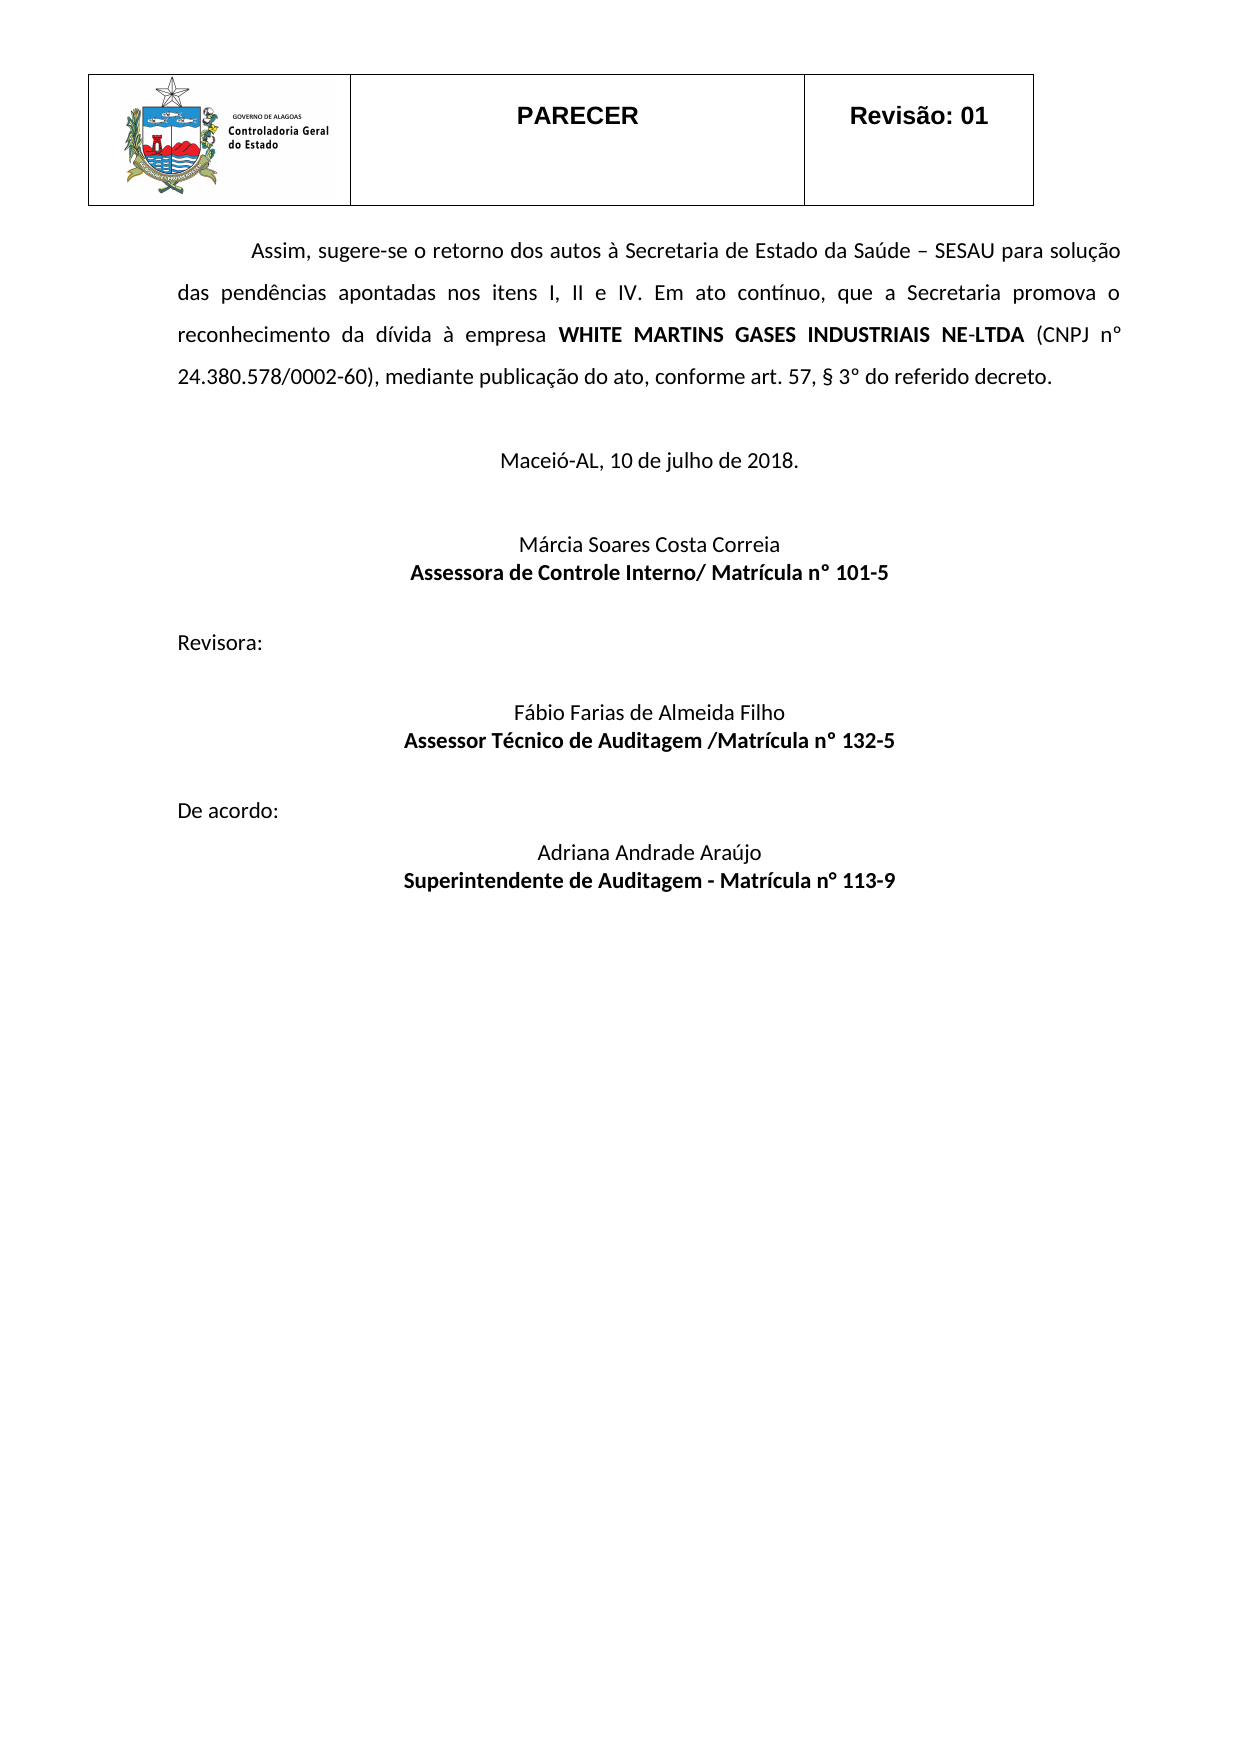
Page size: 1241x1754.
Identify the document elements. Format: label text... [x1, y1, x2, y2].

text Maceió-AL, 10 de julho de 2018. [177, 446, 1122, 474]
text Superintendente de Auditagem - Matrícula n° 113-9 [177, 866, 1122, 894]
text De acordo: [177, 796, 1122, 824]
text Revisora: [177, 628, 1122, 656]
picture [118, 75, 334, 199]
text Fábio Farias de Almeida Filho [177, 698, 1122, 726]
text Assessora de Controle Interno/ Matrícula nº 101-5 [177, 558, 1122, 586]
text Adriana Andrade Araújo [177, 838, 1122, 866]
text Assim, sugere-se o retorno dos autos à Secretaria de Estado da Saúde – SESAU para solução das pendências apontadas nos itens I, II e IV. Em ato contínuo, que a Secretaria promova o reconhecimento da dívida à empresa WHITE MARTINS GASES INDUSTRIAIS NE-LTDA (CNPJ nº 24.380.578/0002-60), mediante publicação do ato, conforme art. 57, § 3º do referido decreto. [177, 236, 1122, 390]
text Assessor Técnico de Auditagem /Matrícula nº 132-5 [177, 726, 1122, 754]
text Márcia Soares Costa Correia [177, 530, 1122, 558]
